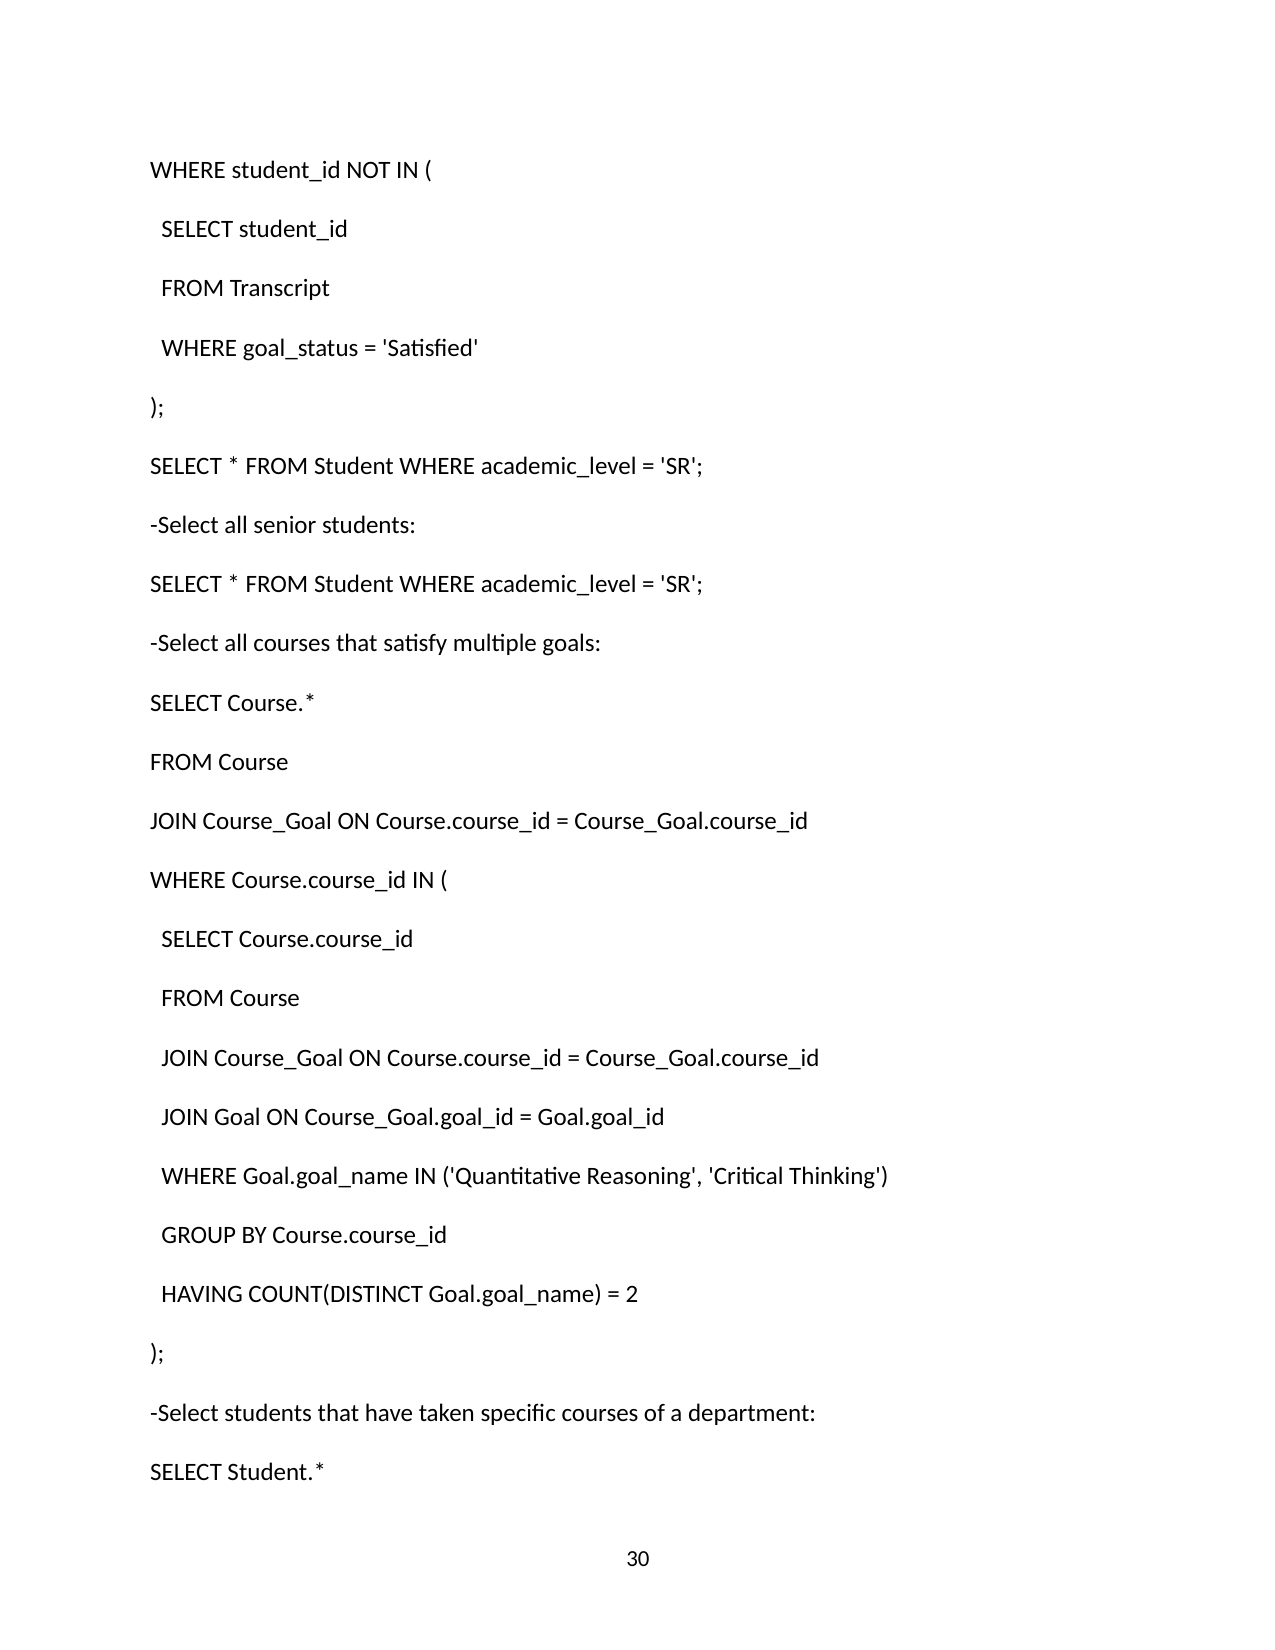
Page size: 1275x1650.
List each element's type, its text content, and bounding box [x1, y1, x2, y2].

text -Select all senior students: [150, 509, 1253, 540]
text SELECT Course.course_id [150, 923, 1253, 954]
text FROM Transcript [150, 273, 1253, 303]
text JOIN Course_Goal ON Course.course_id = Course_Goal.course_id [150, 1042, 1253, 1072]
text WHERE student_id NOT IN ( [150, 154, 1253, 185]
text SELECT * FROM Student WHERE academic_level = 'SR'; [150, 450, 1253, 481]
text HAVING COUNT(DISTINCT Goal.goal_name) = 2 [150, 1278, 1253, 1309]
text SELECT student_id [150, 213, 1253, 244]
text JOIN Goal ON Course_Goal.goal_id = Goal.goal_id [150, 1101, 1253, 1131]
text ); [150, 1338, 1253, 1368]
text -Select all courses that satisfy multiple goals: [150, 628, 1253, 658]
text WHERE Course.course_id IN ( [150, 864, 1253, 895]
text ); [150, 391, 1253, 421]
text SELECT * FROM Student WHERE academic_level = 'SR'; [150, 568, 1253, 599]
text WHERE goal_status = 'Satisfied' [150, 332, 1253, 362]
text FROM Course [150, 983, 1253, 1013]
text -Select students that have taken specific courses of a department: [150, 1397, 1253, 1427]
text GROUP BY Course.course_id [150, 1219, 1253, 1250]
text SELECT Course.* [150, 687, 1253, 717]
text WHERE Goal.goal_name IN ('Quantitative Reasoning', 'Critical Thinking') [150, 1160, 1253, 1191]
text FROM Course [150, 746, 1253, 776]
text JOIN Course_Goal ON Course.course_id = Course_Goal.course_id [150, 805, 1253, 836]
text SELECT Student.* [150, 1456, 1253, 1486]
